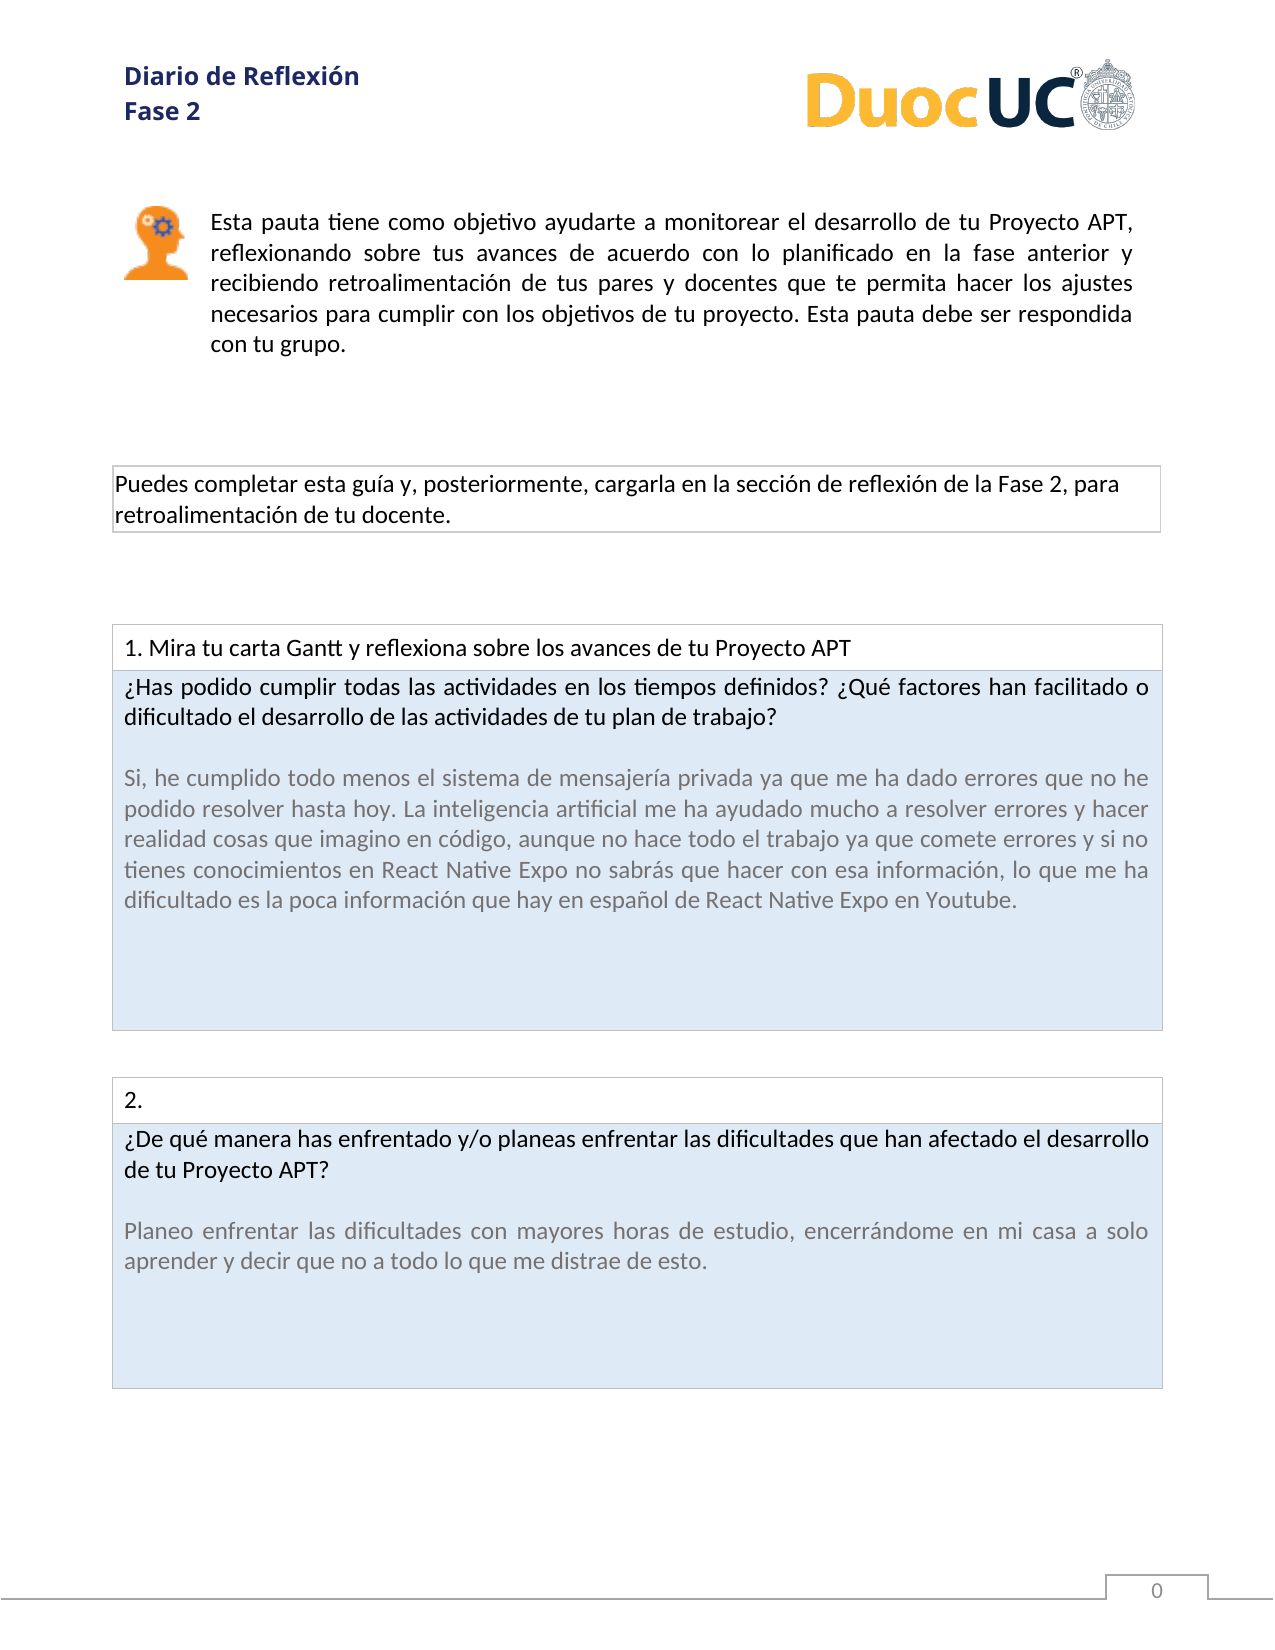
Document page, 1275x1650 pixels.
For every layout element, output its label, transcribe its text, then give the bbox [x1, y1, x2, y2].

table_header 2. [113, 1078, 1162, 1122]
table_cell ¿Has podido cumplir todas las actividades en los tiempos definidos? ¿Qué factores han facilitado o dificultado el desarrollo de las actividades de tu plan de trabajo? Si, he cumplido todo menos el sistema de mensajería privada ya que me ha dado errores que no he podido resolver hasta hoy. La inteligencia artificial me ha ayudado mucho a resolver errores y hacer realidad cosas que imagino en código, aunque no hace todo el trabajo ya que comete errores y si no tienes conocimientos en React Native Expo no sabrás que hacer con esa información, lo que me ha dificultado es la poca información que hay en español de React Native Expo en Youtube. [113, 671, 1162, 1030]
table_header 1. Mira tu carta Gantt y reflexiona sobre los avances de tu Proyecto APT [113, 625, 1162, 670]
table_header [112, 207, 199, 435]
picture [807, 59, 1135, 130]
table_cell ¿De qué manera has enfrentado y/o planeas enfrentar las dificultades que han afectado el desarrollo de tu Proyecto APT? Planeo enfrentar las dificultades con mayores horas de estudio, encerrándome en mi casa a solo aprender y decir que no a todo lo que me distrae de esto. [113, 1124, 1162, 1388]
table_header Esta pauta tiene como objetivo ayudarte a monitorear el desarrollo de tu Proyecto APT, reflexionando sobre tus avances de acuerdo con lo planificado en la fase anterior y recibiendo retroalimentación de tus pares y docentes que te permita hacer los ajustes necesarios para cumplir con los objetivos de tu proyecto. Esta pauta debe ser respondida con tu grupo. [199, 207, 1146, 435]
table_header Puedes completar esta guía y, posteriormente, cargarla en la sección de reflexión de la Fase 2, para retroalimentación de tu docente. [114, 467, 1160, 531]
